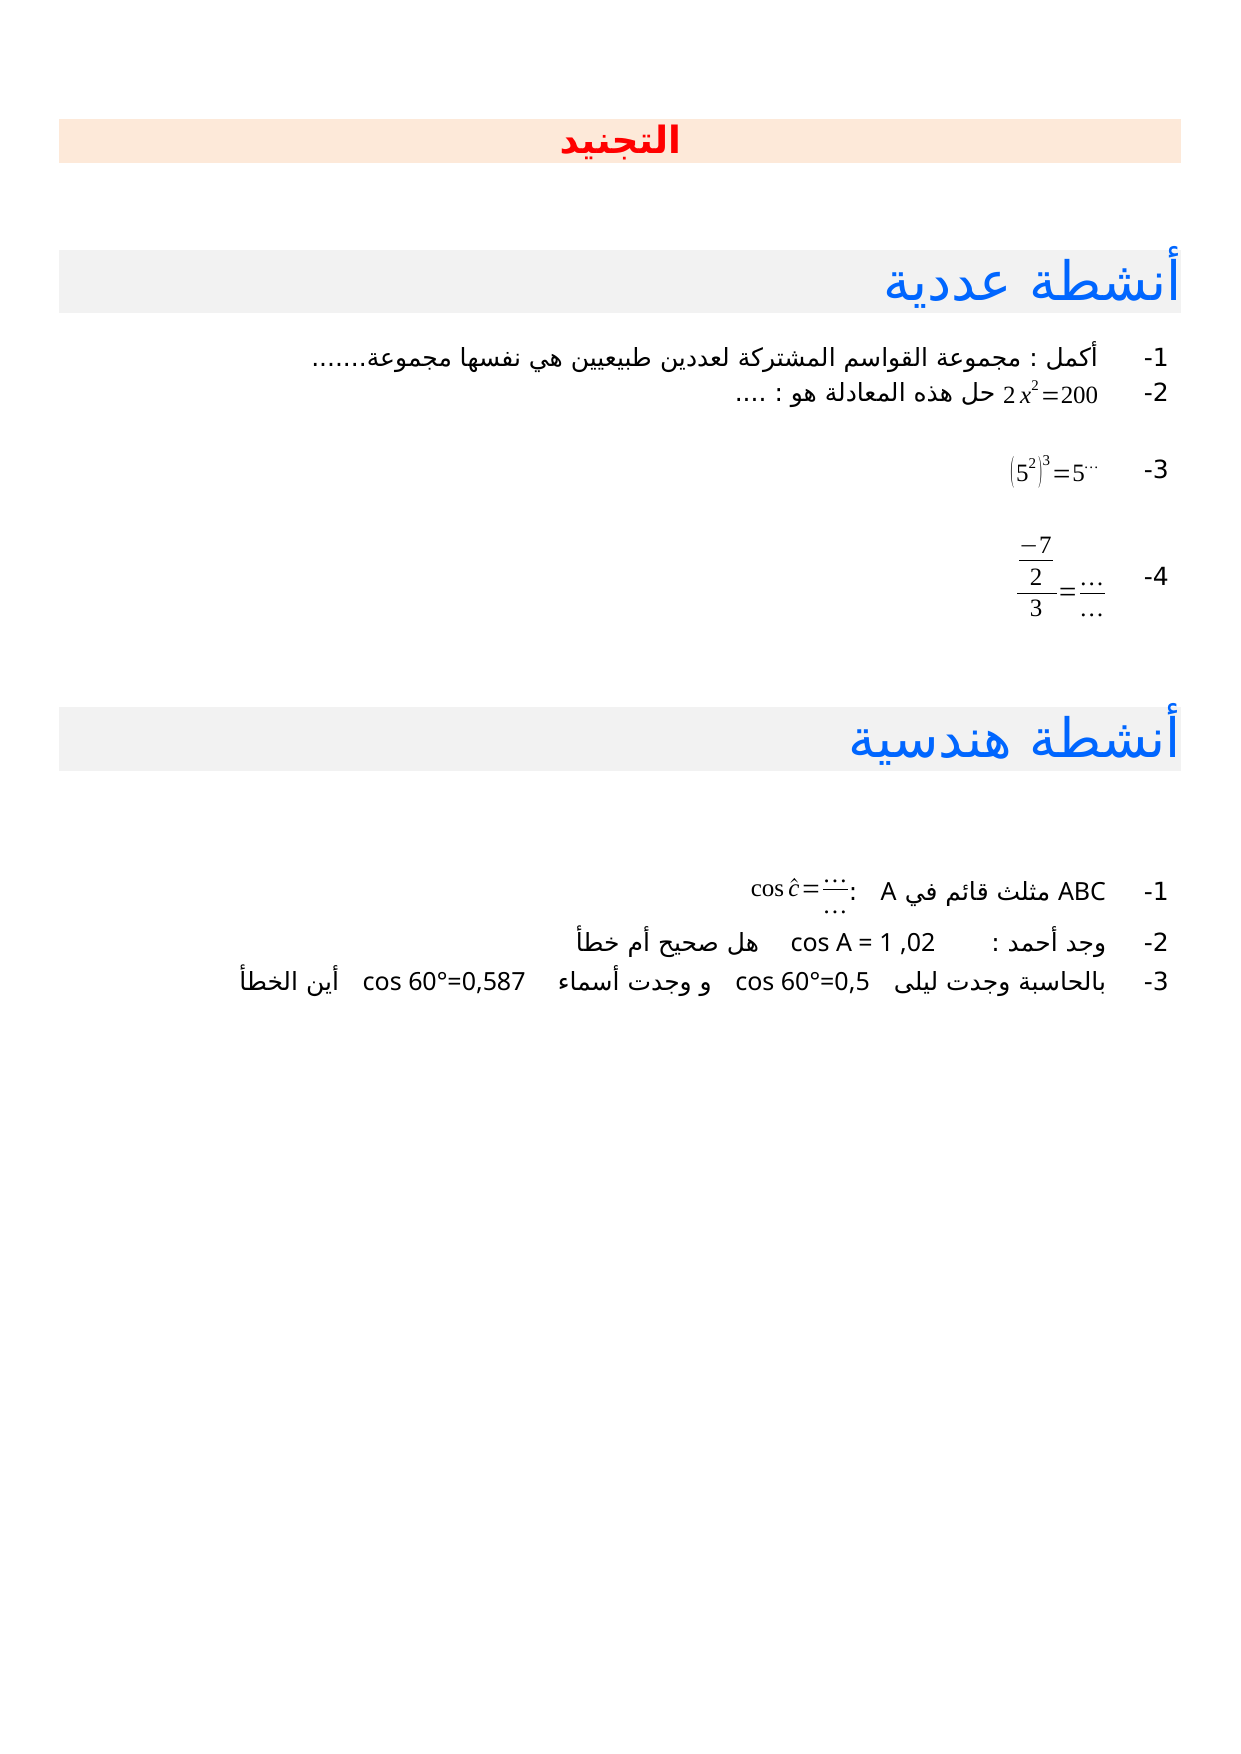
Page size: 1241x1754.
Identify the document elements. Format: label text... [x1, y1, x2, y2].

list وجد أحمد : cos A = 1 ,02 هل صحيح أم خطأ [59, 925, 1144, 959]
text أنشطة عددية [59, 250, 1181, 313]
list ABC مثلث قائم في A : [59, 861, 1144, 920]
list أكمل : مجموعة القواسم المشتركة لعددين طبيعيين هي نفسها مجموعة....... [59, 343, 1144, 372]
list حل هذه المعادلة هو : .... [59, 377, 1144, 408]
text أنشطة هندسية [59, 707, 1181, 771]
text التجنيد [59, 119, 1181, 163]
list بالحاسبة وجدت ليلى cos 60°=0,5 و وجدت أسماء cos 60°=0,587 أين الخطأ [59, 964, 1144, 998]
